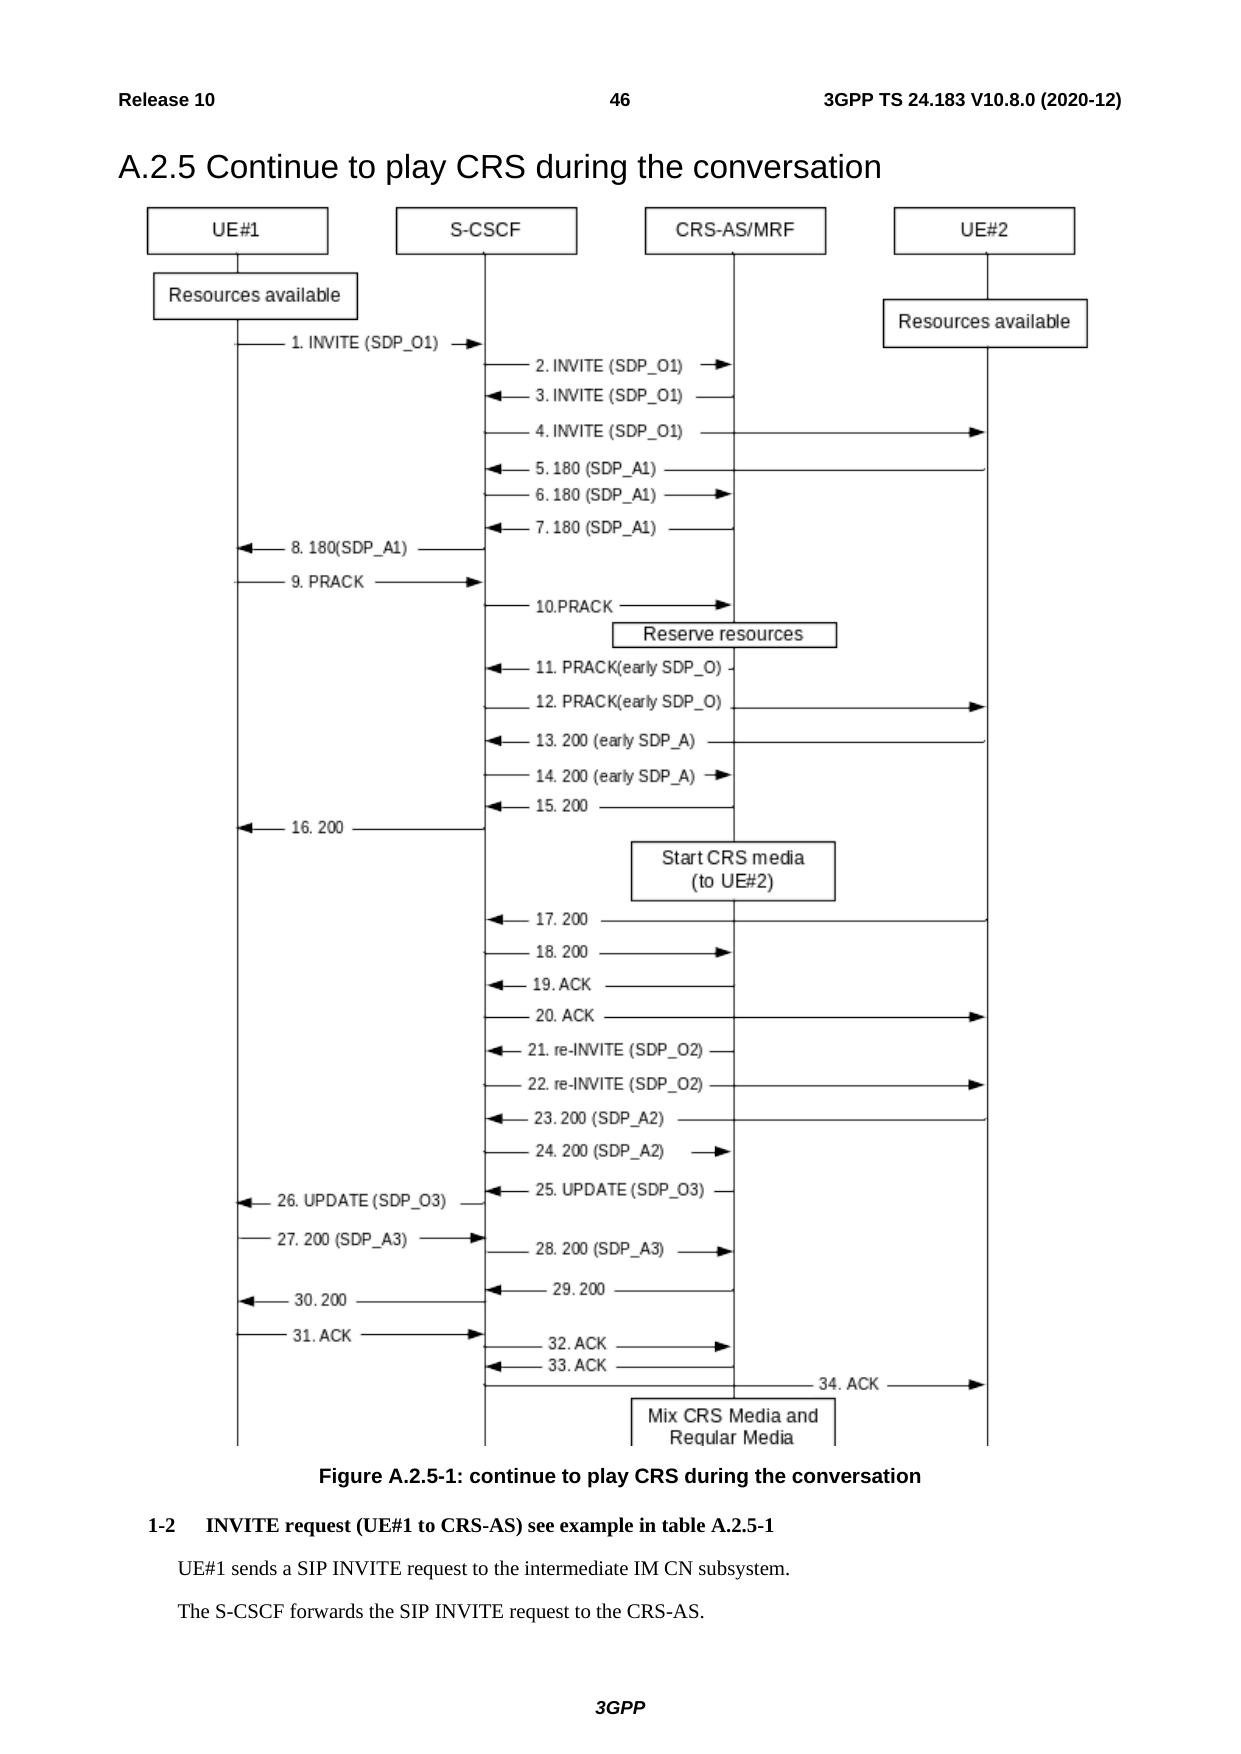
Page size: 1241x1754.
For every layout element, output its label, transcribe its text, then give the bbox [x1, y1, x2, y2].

text 1-2 INVITE request (UE#1 to CRS-AS) see example in table A.2.5-1 [148, 1513, 1122, 1537]
subtitle A.2.5 Continue to play CRS during the conversation [118, 147, 1122, 186]
text The S-CSCF forwards the SIP INVITE request to the CRS-AS. [148, 1599, 1122, 1623]
text UE#1 sends a SIP INVITE request to the intermediate IM CN subsystem. [148, 1556, 1122, 1580]
text Figure A.2.5-1: continue to play CRS during the conversation [118, 1464, 1122, 1488]
